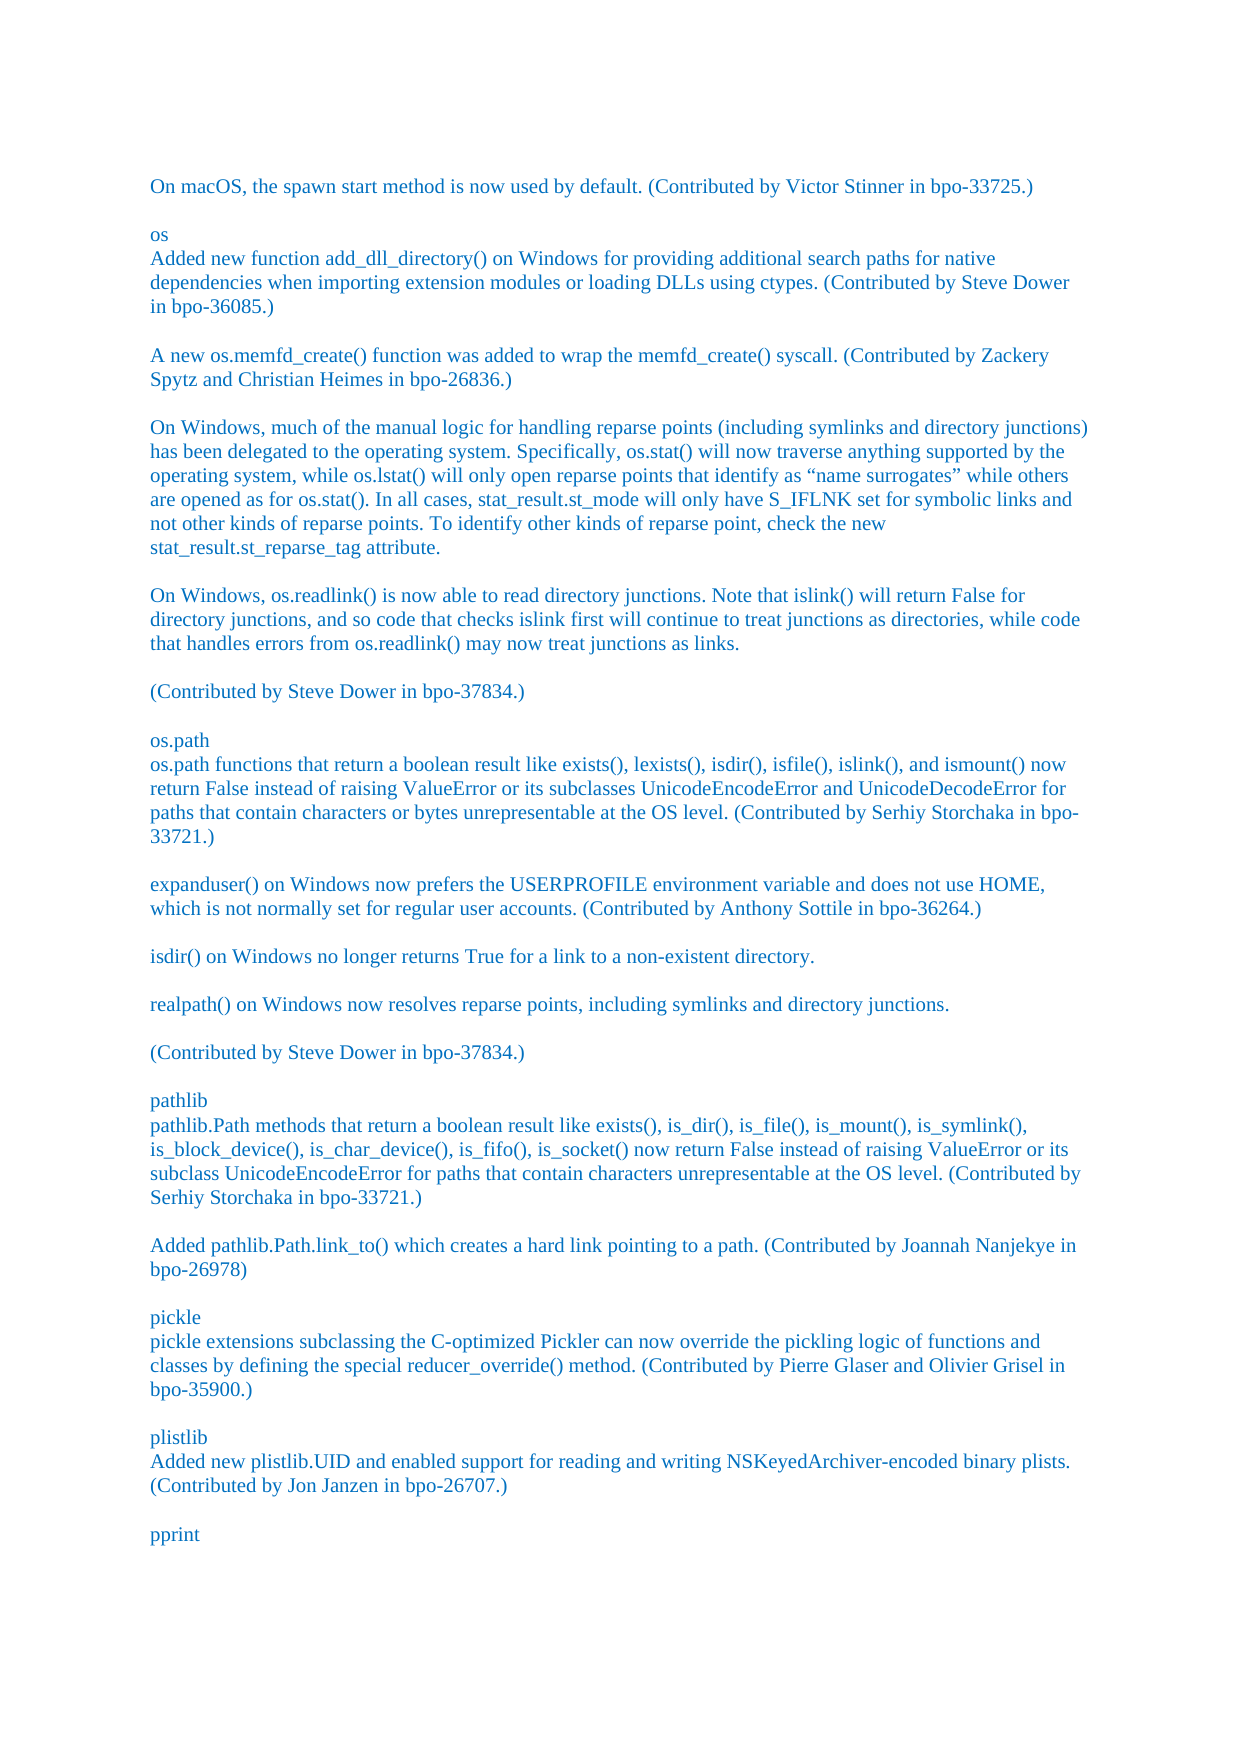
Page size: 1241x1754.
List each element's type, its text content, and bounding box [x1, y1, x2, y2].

text plistlib [150, 1425, 1090, 1449]
text pickle extensions subclassing the C-optimized Pickler can now override the pickling logic of functions and classes by defining the special reducer_override() method. (Contributed by Pierre Glaser and Olivier Grisel in bpo-35900.) [150, 1329, 1090, 1401]
text On Windows, much of the manual logic for handling reparse points (including symlinks and directory junctions) has been delegated to the operating system. Specifically, os.stat() will now traverse anything supported by the operating system, while os.lstat() will only open reparse points that identify as “name surrogates” while others are opened as for os.stat(). In all cases, stat_result.st_mode will only have S_IFLNK set for symbolic links and not other kinds of reparse points. To identify other kinds of reparse point, check the new stat_result.st_reparse_tag attribute. [150, 415, 1090, 559]
text Added new function add_dll_directory() on Windows for providing additional search paths for native dependencies when importing extension modules or loading DLLs using ctypes. (Contributed by Steve Dower in bpo-36085.) [150, 246, 1090, 318]
text A new os.memfd_create() function was added to wrap the memfd_create() syscall. (Contributed by Zackery Spytz and Christian Heimes in bpo-26836.) [150, 342, 1090, 391]
text pathlib.Path methods that return a boolean result like exists(), is_dir(), is_file(), is_mount(), is_symlink(), is_block_device(), is_char_device(), is_fifo(), is_socket() now return False instead of raising ValueError or its subclass UnicodeEncodeError for paths that contain characters unrepresentable at the OS level. (Contributed by Serhiy Storchaka in bpo-33721.) [150, 1112, 1090, 1209]
text isdir() on Windows no longer returns True for a link to a non-existent directory. [150, 944, 1090, 968]
text Added pathlib.Path.link_to() which creates a hard link pointing to a path. (Contributed by Joannah Nanjekye in bpo-26978) [150, 1233, 1090, 1281]
text (Contributed by Steve Dower in bpo-37834.) [150, 1040, 1090, 1064]
text pickle [150, 1305, 1090, 1329]
text realpath() on Windows now resolves reparse points, including symlinks and directory junctions. [150, 992, 1090, 1016]
text pprint [150, 1522, 1090, 1546]
text pathlib [150, 1088, 1090, 1112]
text On macOS, the spawn start method is now used by default. (Contributed by Victor Stinner in bpo-33725.) [150, 174, 1090, 198]
text Added new plistlib.UID and enabled support for reading and writing NSKeyedArchiver-encoded binary plists. (Contributed by Jon Janzen in bpo-26707.) [150, 1449, 1090, 1497]
text On Windows, os.readlink() is now able to read directory junctions. Note that islink() will return False for directory junctions, and so code that checks islink first will continue to treat junctions as directories, while code that handles errors from os.readlink() may now treat junctions as links. [150, 583, 1090, 655]
text (Contributed by Steve Dower in bpo-37834.) [150, 679, 1090, 703]
text expanduser() on Windows now prefers the USERPROFILE environment variable and does not use HOME, which is not normally set for regular user accounts. (Contributed by Anthony Sottile in bpo-36264.) [150, 872, 1090, 920]
text os.path functions that return a boolean result like exists(), lexists(), isdir(), isfile(), islink(), and ismount() now return False instead of raising ValueError or its subclasses UnicodeEncodeError and UnicodeDecodeError for paths that contain characters or bytes unrepresentable at the OS level. (Contributed by Serhiy Storchaka in bpo-33721.) [150, 752, 1090, 848]
text os.path [150, 727, 1090, 752]
text os [150, 222, 1090, 246]
